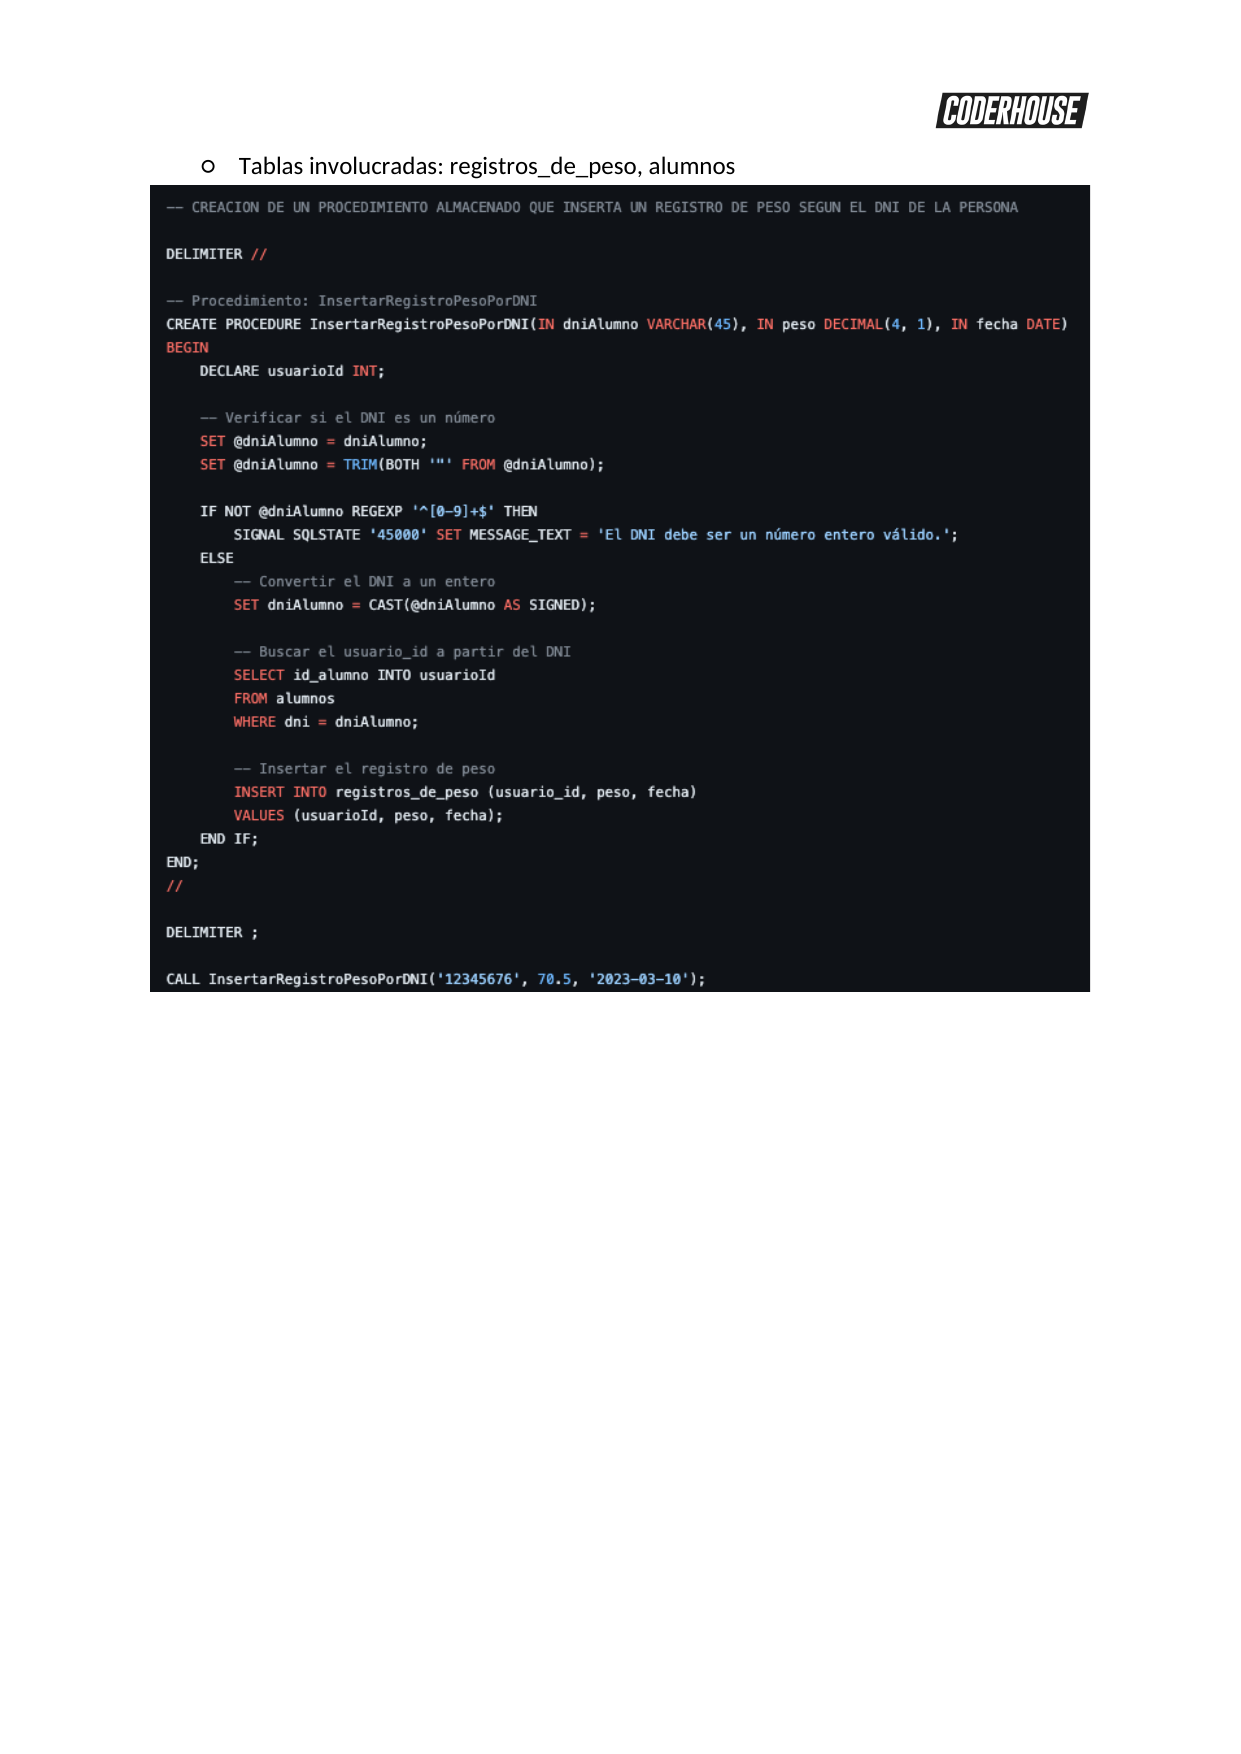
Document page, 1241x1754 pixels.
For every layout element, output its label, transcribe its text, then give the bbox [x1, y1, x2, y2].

list Tablas involucradas: registros_de_peso, alumnos [201, 151, 1090, 181]
picture [933, 75, 1091, 147]
picture [150, 185, 1091, 992]
